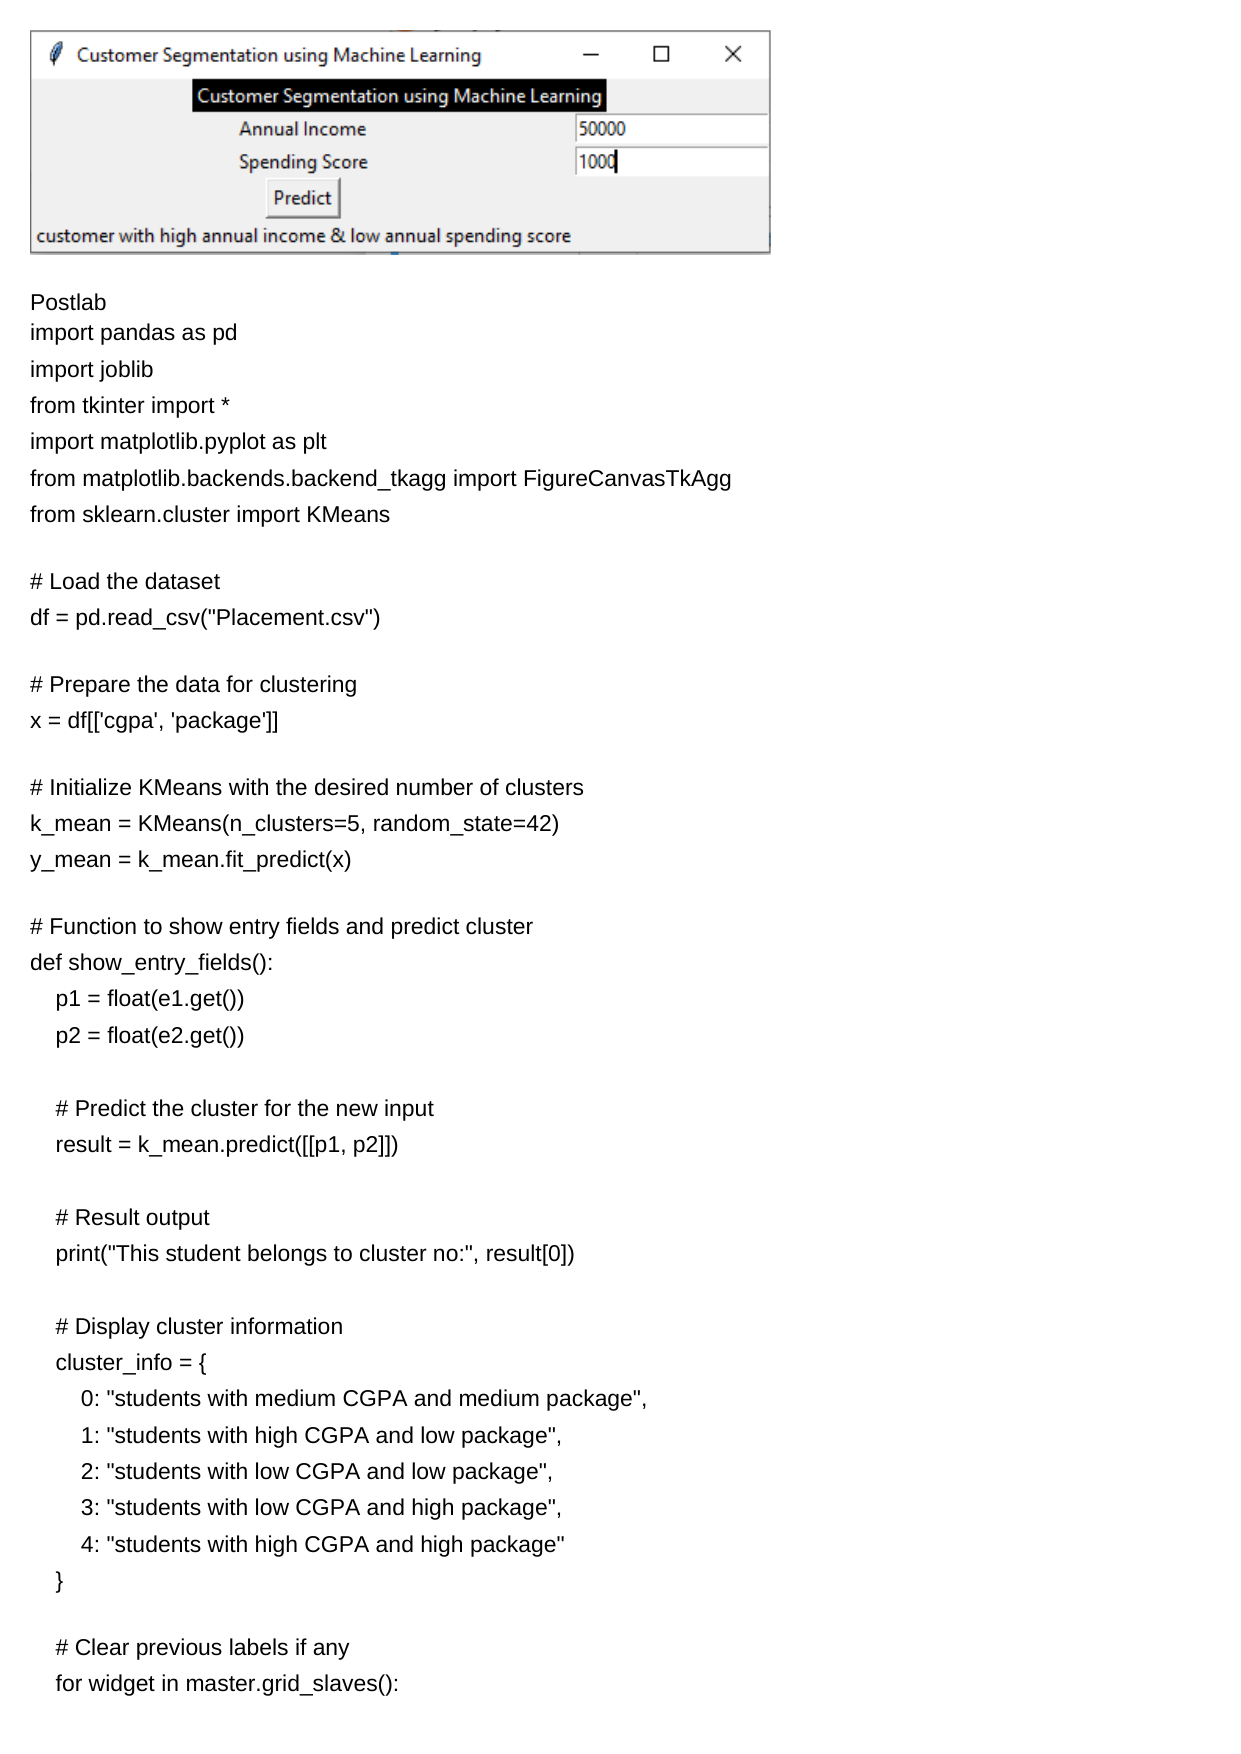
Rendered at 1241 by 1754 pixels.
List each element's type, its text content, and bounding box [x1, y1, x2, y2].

text import joblib [30, 356, 1210, 382]
text import matplotlib.pyplot as plt [30, 428, 1210, 455]
text Postlab [30, 289, 1210, 315]
text # Initialize KMeans with the desired number of clusters [30, 773, 1210, 800]
text result = k_mean.predict([[p1, p2]]) [30, 1131, 1210, 1157]
text from sklearn.cluster import KMeans [30, 501, 1210, 527]
text } [30, 1567, 1210, 1593]
text 4: "students with high CGPA and high package" [30, 1531, 1210, 1557]
text # Prepare the data for clustering [30, 671, 1210, 697]
text from matplotlib.backends.backend_tkagg import FigureCanvasTkAgg [30, 465, 1210, 491]
text from tkinter import * [30, 392, 1210, 418]
text y_mean = k_mean.fit_predict(x) [30, 846, 1210, 872]
text 1: "students with high CGPA and low package", [30, 1422, 1210, 1448]
text def show_entry_fields(): [30, 949, 1210, 975]
picture [30, 30, 771, 255]
text p1 = float(e1.get()) [30, 985, 1210, 1012]
text p2 = float(e2.get()) [30, 1022, 1210, 1048]
text k_mean = KMeans(n_clusters=5, random_state=42) [30, 810, 1210, 836]
text cluster_info = { [30, 1349, 1210, 1375]
text # Load the dataset [30, 568, 1210, 594]
text # Predict the cluster for the new input [30, 1094, 1210, 1121]
text print("This student belongs to cluster no:", result[0]) [30, 1240, 1210, 1266]
text 0: "students with medium CGPA and medium package", [30, 1385, 1210, 1412]
text # Display cluster information [30, 1313, 1210, 1339]
text for widget in master.grid_slaves(): [30, 1670, 1210, 1696]
text df = pd.read_csv("Placement.csv") [30, 604, 1210, 630]
text # Clear previous labels if any [30, 1634, 1210, 1660]
text x = df[['cgpa', 'package']] [30, 707, 1210, 733]
text # Result output [30, 1203, 1210, 1230]
text 2: "students with low CGPA and low package", [30, 1458, 1210, 1484]
text import pandas as pd [30, 319, 1210, 346]
text # Function to show entry fields and predict cluster [30, 913, 1210, 939]
text 3: "students with low CGPA and high package", [30, 1494, 1210, 1521]
